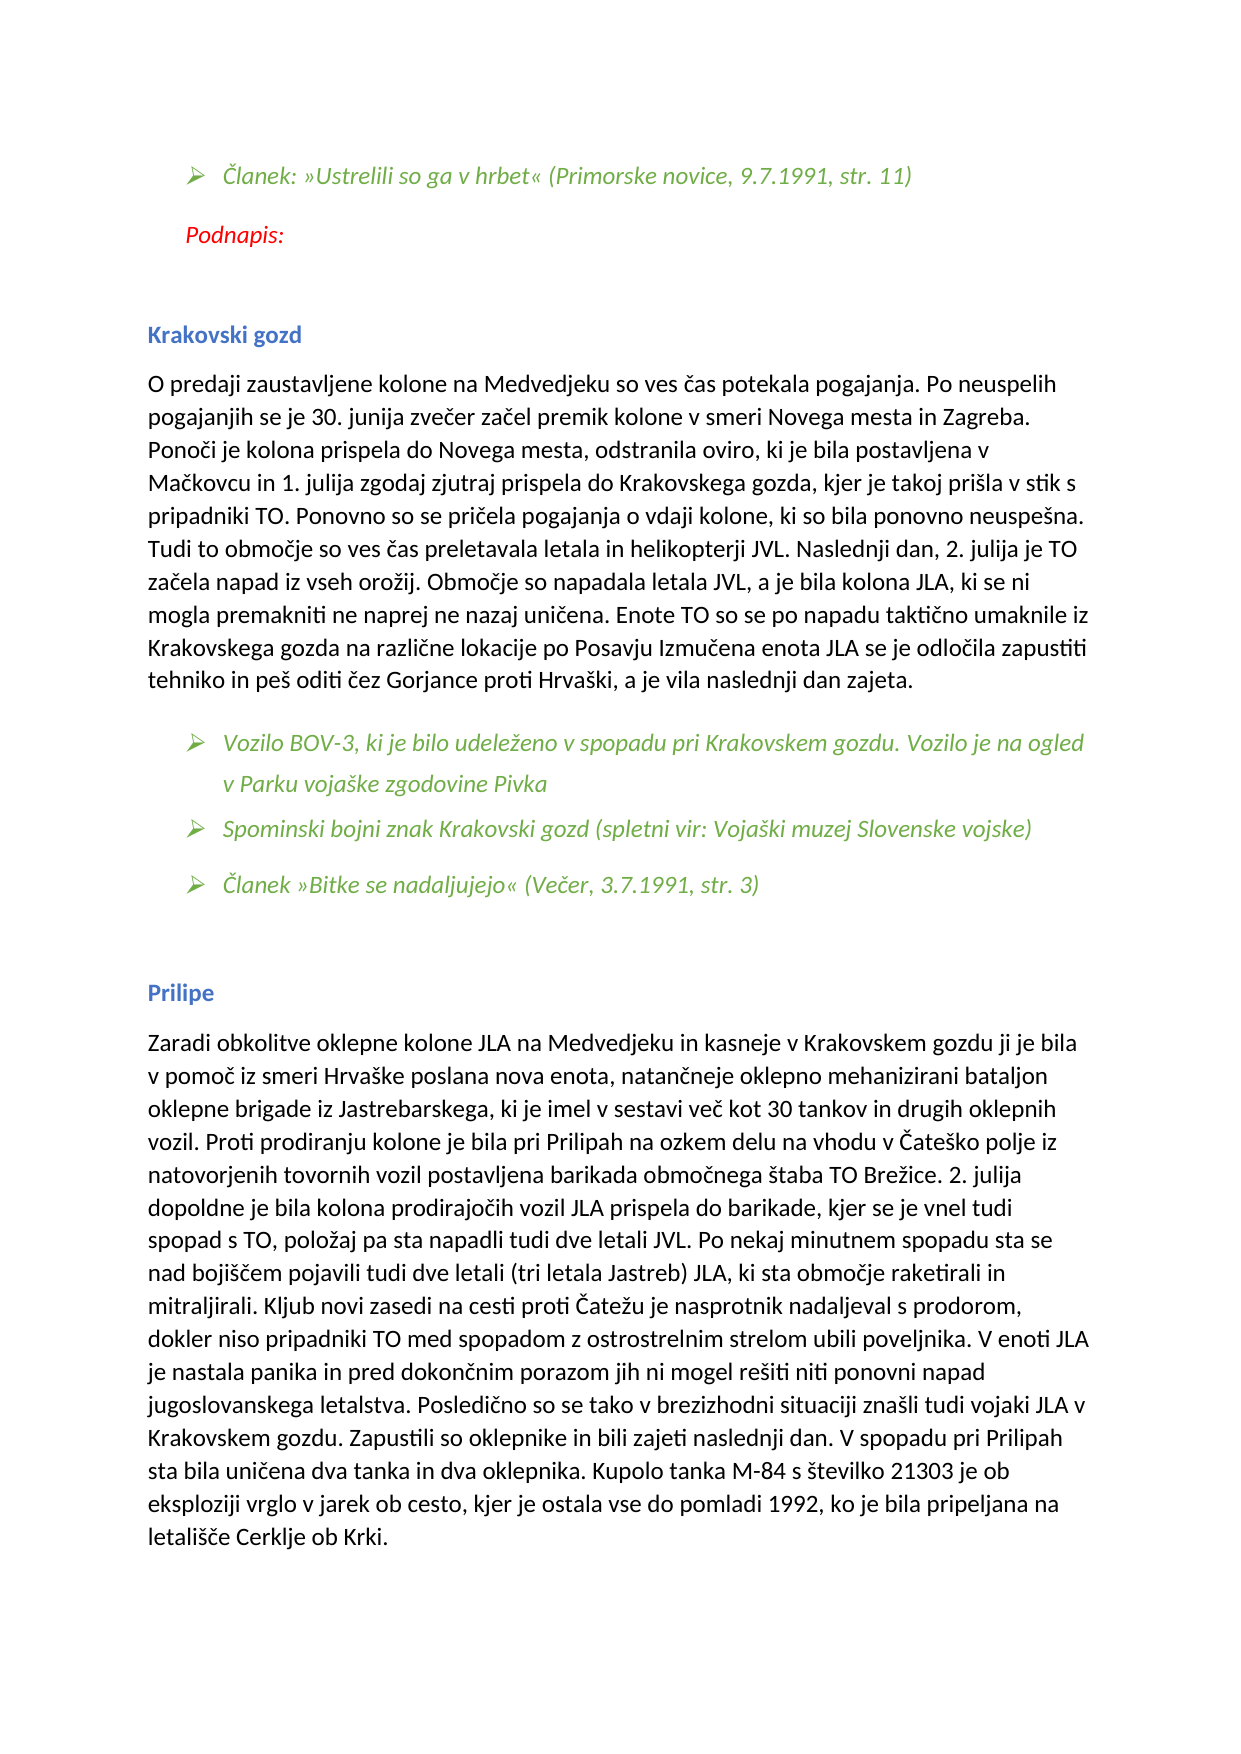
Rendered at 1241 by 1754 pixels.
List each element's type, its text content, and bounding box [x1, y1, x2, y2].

list Članek: »Ustrelili so ga v hrbet« (Primorske novice, 9.7.1991, str. 11) [185, 148, 1093, 199]
list Spominski bojni znak Krakovski gozd (spletni vir: Vojaški muzej Slovenske vojske) [185, 801, 1093, 852]
list Vozilo BOV-3, ki je bilo udeleženo v spopadu pri Krakovskem gozdu. Vozilo je na ogled v Parku vojaške zgodovine Pivka [185, 714, 1093, 798]
list Članek »Bitke se nadaljujejo« (Večer, 3.7.1991, str. 3) [185, 856, 1093, 907]
text Prilipe [148, 978, 1093, 1008]
text O predaji zaustavljene kolone na Medvedjeku so ves čas potekala pogajanja. Po neuspelih pogajanjih se je 30. junija zvečer začel premik kolone v smeri Novega mesta in Zagreba. Ponoči je kolona prispela do Novega mesta, odstranila oviro, ki je bila postavljena v Mačkovcu in 1. julija zgodaj zjutraj prispela do Krakovskega gozda, kjer je takoj prišla v stik s pripadniki TO. Ponovno so se pričela pogajanja o vdaji kolone, ki so bila ponovno neuspešna. Tudi to območje so ves čas preletavala letala in helikopterji JVL. Naslednji dan, 2. julija je TO začela napad iz vseh orožij. Območje so napadala letala JVL, a je bila kolona JLA, ki se ni mogla premakniti ne naprej ne nazaj uničena. Enote TO so se po napadu taktično umaknile iz Krakovskega gozda na različne lokacije po Posavju Izmučena enota JLA se je odločila zapustiti tehniko in peš oditi čez Gorjance proti Hrvaški, a je vila naslednji dan zajeta. [148, 368, 1093, 695]
text Zaradi obkolitve oklepne kolone JLA na Medvedjeku in kasneje v Krakovskem gozdu ji je bila v pomoč iz smeri Hrvaške poslana nova enota, natančneje oklepno mehanizirani bataljon oklepne brigade iz Jastrebarskega, ki je imel v sestavi več kot 30 tankov in drugih oklepnih vozil. Proti prodiranju kolone je bila pri Prilipah na ozkem delu na vhodu v Čateško polje iz natovorjenih tovornih vozil postavljena barikada območnega štaba TO Brežice. 2. julija dopoldne je bila kolona prodirajočih vozil JLA prispela do barikade, kjer se je vnel tudi spopad s TO, položaj pa sta napadli tudi dve letali JVL. Po nekaj minutnem spopadu sta se nad bojiščem pojavili tudi dve letali (tri letala Jastreb) JLA, ki sta območje raketirali in mitraljirali. Kljub novi zasedi na cesti proti Čatežu je nasprotnik nadaljeval s prodorom, dokler niso pripadniki TO med spopadom z ostrostrelnim strelom ubili poveljnika. V enoti JLA je nastala panika in pred dokončnim porazom jih ni mogel rešiti niti ponovni napad jugoslovanskega letalstva. Posledično so se tako v brezizhodni situaciji znašli tudi vojaki JLA v Krakovskem gozdu. Zapustili so oklepnike in bili zajeti naslednji dan. V spopadu pri Prilipah sta bila uničena dva tanka in dva oklepnika. Kupolo tanka M-84 s številko 21303 je ob eksploziji vrglo v jarek ob cesto, kjer je ostala vse do pomladi 1992, ko je bila pripeljana na letališče Cerklje ob Krki. [148, 1027, 1093, 1551]
text Podnapis: [185, 219, 1093, 250]
text Krakovski gozd [148, 319, 1093, 349]
